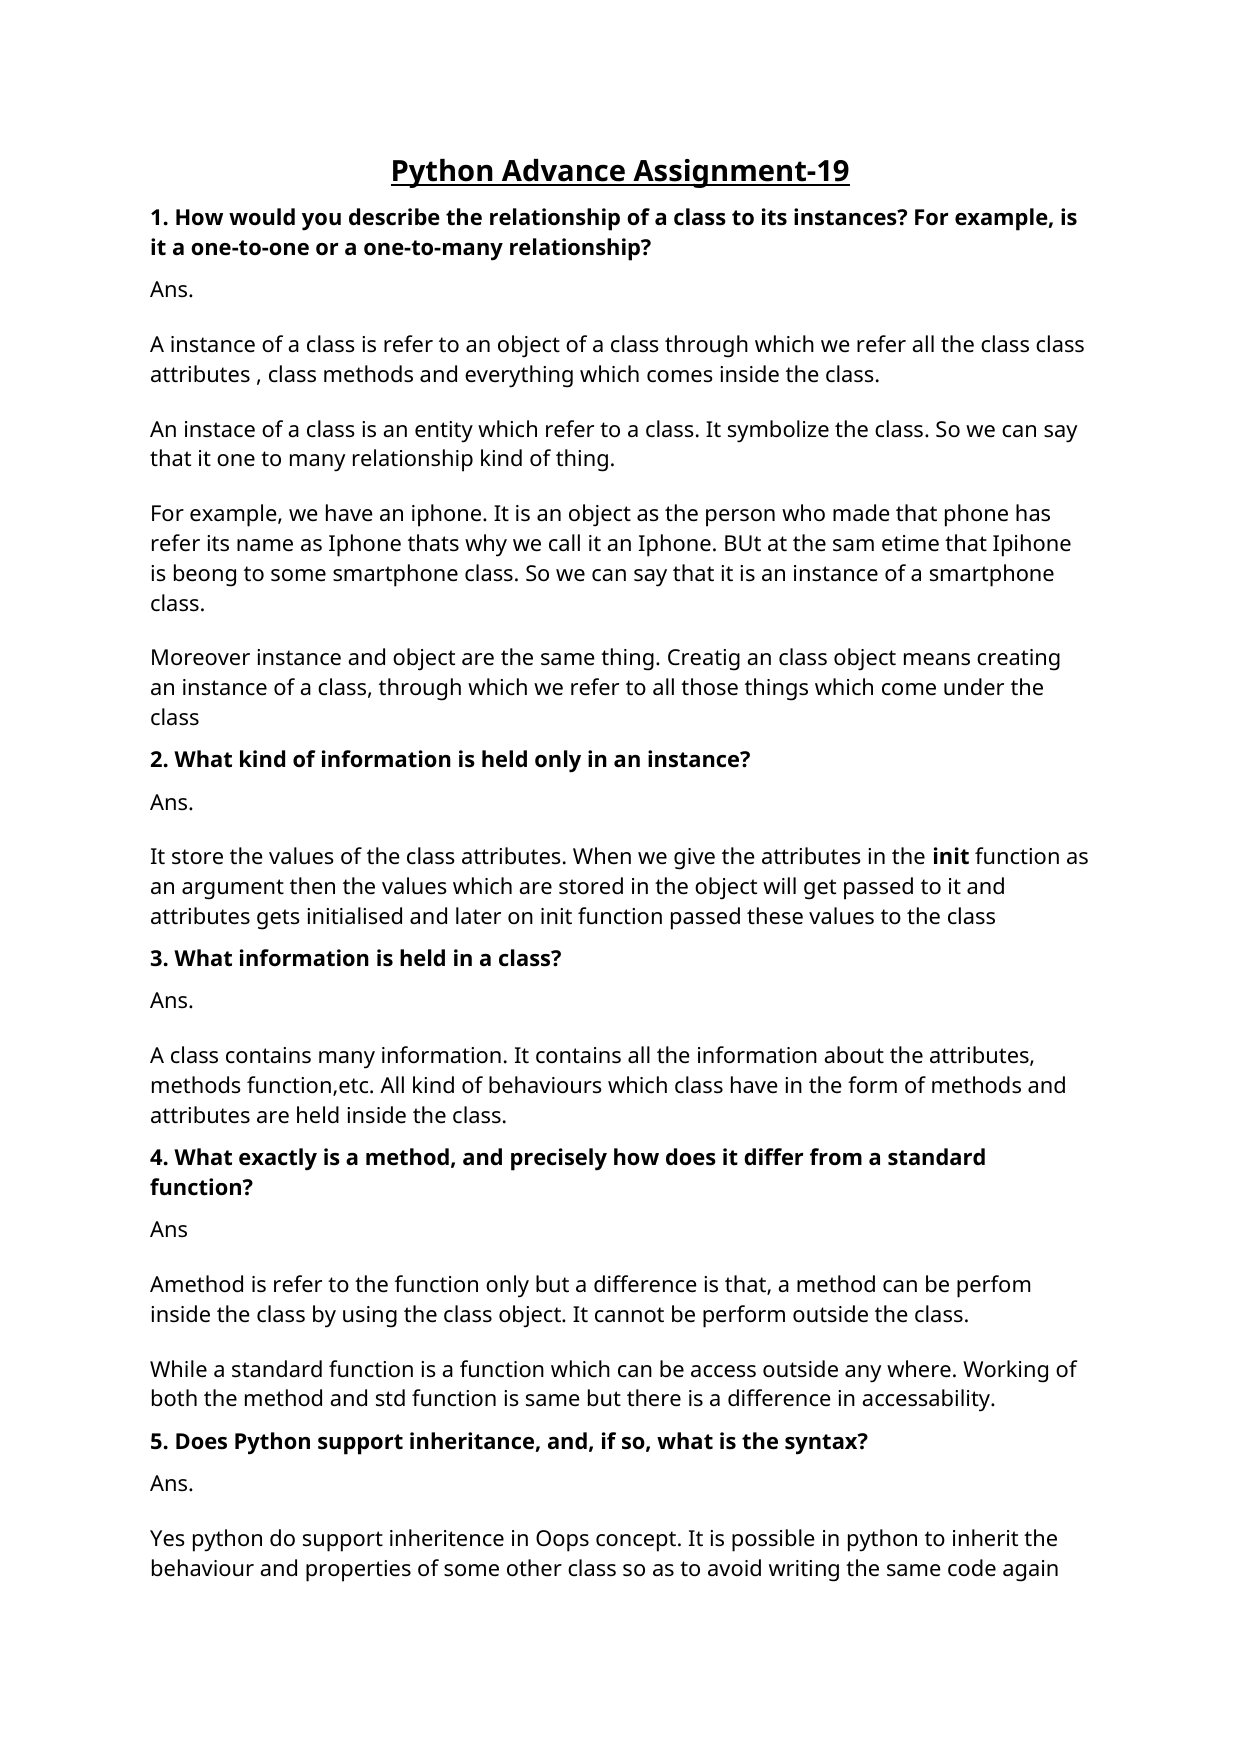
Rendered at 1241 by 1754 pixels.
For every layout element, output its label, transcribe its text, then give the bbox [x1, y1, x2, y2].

text It store the values of the class attributes. When we give the attributes in the init function as an argument then the values which are stored in the object will get passed to it and attributes gets initialised and later on init function passed these values to the class [150, 841, 1090, 931]
text Ans. [150, 986, 1090, 1015]
text 3. What information is held in a class? [150, 943, 1090, 973]
text 5. Does Python support inheritance, and, if so, what is the syntax? [150, 1426, 1090, 1456]
text 4. What exactly is a method, and precisely how does it differ from a standard function? [150, 1142, 1090, 1202]
text Moreover instance and object are the same thing. Creatig an class object means creating an instance of a class, through which we refer to all those things which come under the class [150, 642, 1090, 732]
text Ans. [150, 1468, 1090, 1498]
text Python Advance Assignment-19 [150, 150, 1090, 190]
text Ans. [150, 274, 1090, 304]
text 1. How would you describe the relationship of a class to its instances? For example, is it a one-to-one or a one-to-many relationship? [150, 202, 1090, 262]
text Amethod is refer to the function only but a difference is that, a method can be perfom inside the class by using the class object. It cannot be perform outside the class. [150, 1269, 1090, 1329]
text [150, 1523, 1090, 1582]
text A instance of a class is refer to an object of a class through which we refer all the class class attributes , class methods and everything which comes inside the class. [150, 329, 1090, 389]
text 2. What kind of information is held only in an instance? [150, 744, 1090, 774]
text An instace of a class is an entity which refer to a class. It symbolize the class. So we can say that it one to many relationship kind of thing. [150, 414, 1090, 473]
text A class contains many information. It contains all the information about the attributes, methods function,etc. All kind of behaviours which class have in the form of methods and attributes are held inside the class. [150, 1040, 1090, 1130]
text For example, we have an iphone. It is an object as the person who made that phone has refer its name as Iphone thats why we call it an Iphone. BUt at the sam etime that Ipihone is beong to some smartphone class. So we can say that it is an instance of a smartphone class. [150, 498, 1090, 617]
text While a standard function is a function which can be access outside any where. Working of both the method and std function is same but there is a difference in accessability. [150, 1354, 1090, 1413]
text Ans [150, 1214, 1090, 1244]
text Ans. [150, 787, 1090, 816]
